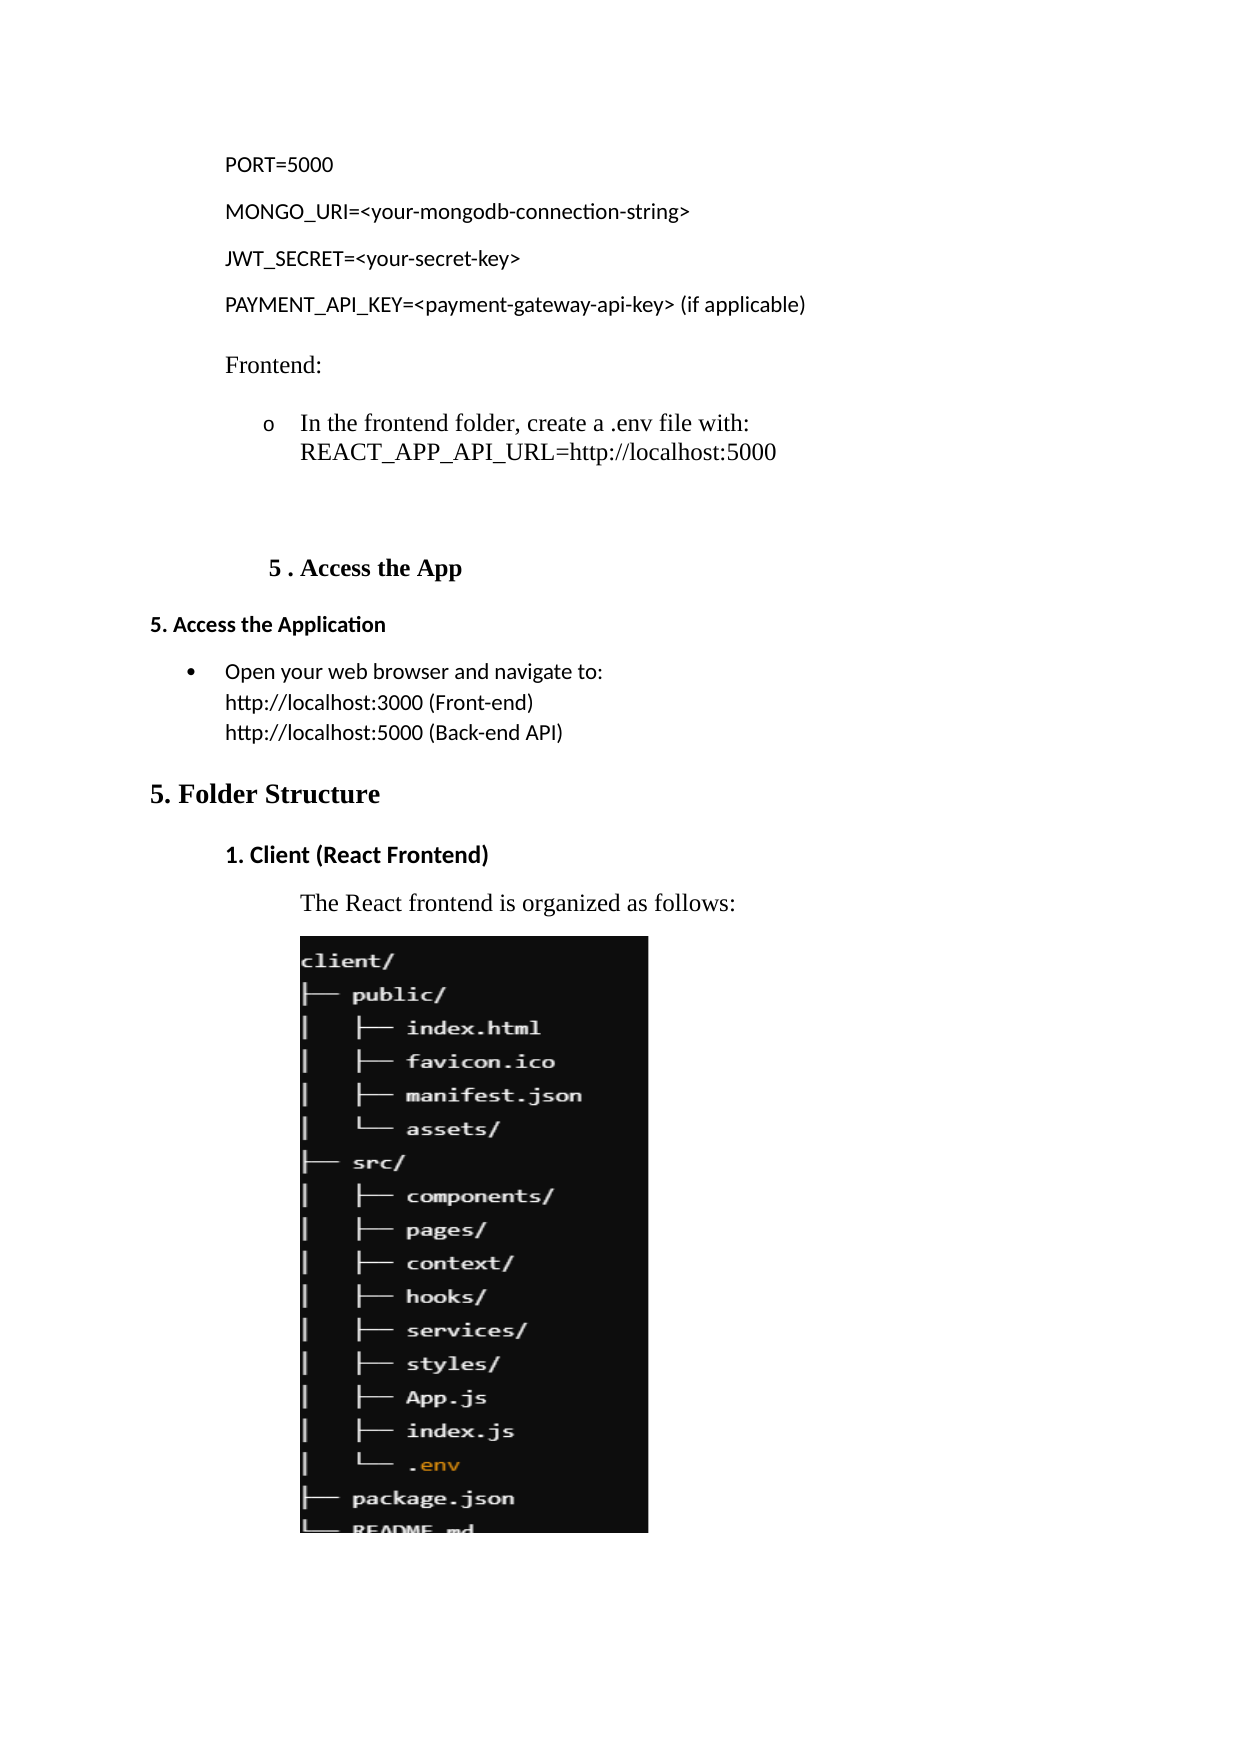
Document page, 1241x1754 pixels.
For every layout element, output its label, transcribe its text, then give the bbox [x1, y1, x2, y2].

text MONGO_URI=<your-mongodb-connection-string> [150, 197, 1090, 225]
text 1. Client (React Frontend) [225, 839, 1090, 869]
list In the frontend folder, create a .env file with: [262, 408, 1090, 437]
list REACT_APP_API_URL=http://localhost:5000 [300, 437, 1090, 466]
list Open your web browser and navigate to: http://localhost:3000 (Front-end) http://localhost:5000 (Back-end API) [187, 657, 1090, 746]
text JWT_SECRET=<your-secret-key> [150, 244, 1090, 272]
text PAYMENT_API_KEY=<payment-gateway-api-key> (if applicable) [150, 291, 1090, 319]
text PORT=5000 [150, 150, 1090, 178]
text 5. Access the Application [150, 611, 1090, 638]
text The React frontend is organized as follows: [225, 888, 1090, 917]
text 5. Folder Structure [150, 777, 1090, 809]
text 5 . Access the App [225, 553, 1090, 581]
picture [300, 936, 649, 1533]
text Frontend: [150, 350, 1090, 379]
